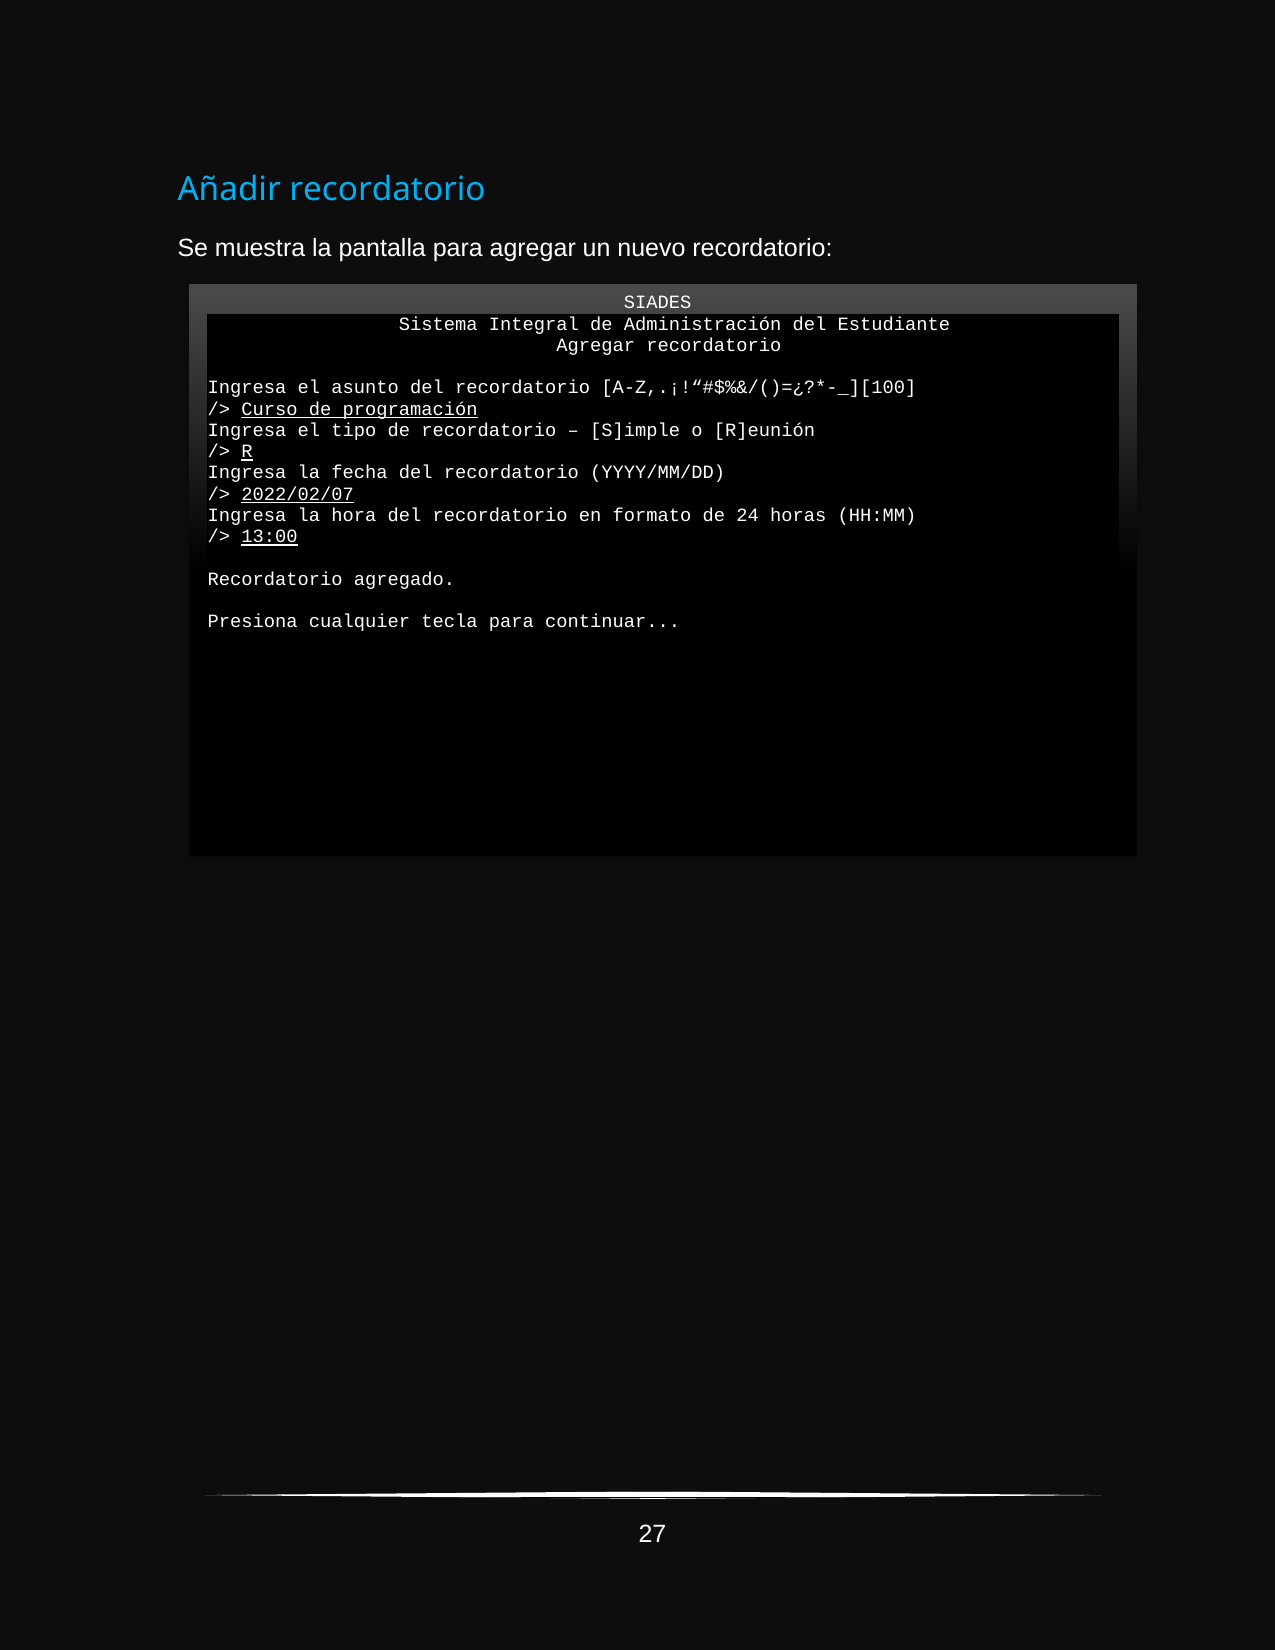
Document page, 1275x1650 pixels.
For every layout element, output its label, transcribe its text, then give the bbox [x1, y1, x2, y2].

subtitle Añadir recordatorio [177, 164, 1127, 210]
text Se muestra la pantalla para agregar un nuevo recordatorio: [177, 232, 1127, 261]
